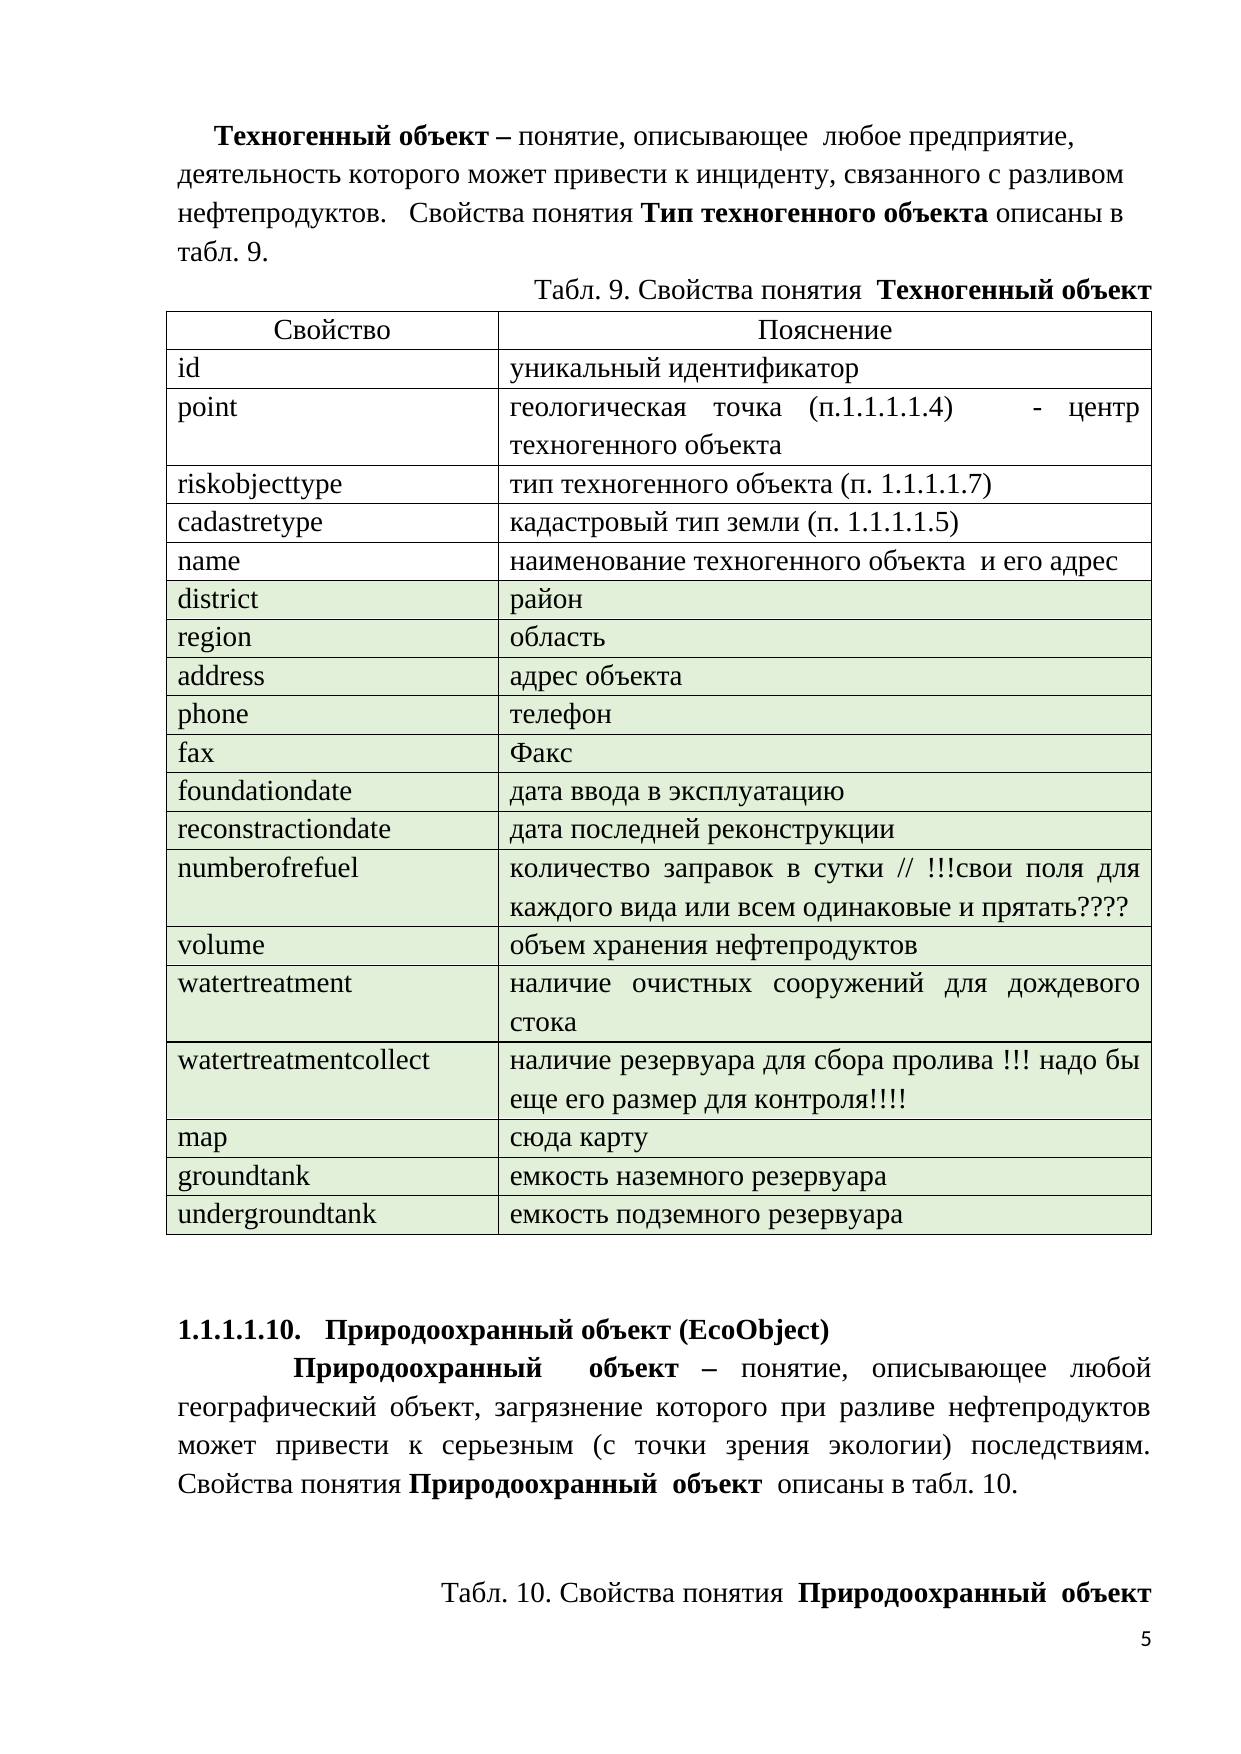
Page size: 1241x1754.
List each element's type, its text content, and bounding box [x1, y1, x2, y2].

table_header Свойство [167, 312, 498, 349]
table_cell Факс [499, 735, 1151, 772]
table_cell map [167, 1120, 498, 1157]
table_cell дата ввода в эксплуатацию [499, 773, 1151, 811]
table_cell watertreatmentcollect [167, 1043, 498, 1118]
table_cell геологическая точка (п.1.1.1.1.4) - центр техногенного объекта [499, 389, 1151, 465]
table_cell дата последней реконструкции [499, 812, 1151, 849]
table_cell район [499, 581, 1151, 618]
table_cell область [499, 620, 1151, 657]
table_cell сюда карту [499, 1120, 1151, 1157]
table_cell address [167, 658, 498, 695]
table_cell уникальный идентификатор [499, 350, 1151, 388]
table_cell region [167, 620, 498, 657]
table_cell емкость подземного резервуара [499, 1196, 1151, 1234]
table_cell riskobjecttype [167, 466, 498, 503]
table_cell кадастровый тип земли (п. 1.1.1.1.5) [499, 504, 1151, 542]
table_cell fax [167, 735, 498, 772]
table_cell количество заправок в сутки // !!!свои поля для каждого вида или всем одинаковые и прятать???? [499, 850, 1151, 926]
table_cell наименование техногенного объекта и его адрес [499, 543, 1151, 580]
text Табл. 9. Свойства понятия Техногенный объект [177, 272, 1152, 306]
table_cell name [167, 543, 498, 580]
table_cell undergroundtank [167, 1196, 498, 1234]
text Техногенный объект – понятие, описывающее любое предприятие, деятельность которого может привести к инциденту, связанного с разливом нефтепродуктов. Свойства понятия Тип техногенного объекта описаны в табл. 9. [177, 118, 1152, 267]
table_cell cadastretype [167, 504, 498, 542]
table_cell объем хранения нефтепродуктов [499, 927, 1151, 964]
table_cell foundationdate [167, 773, 498, 811]
table_cell groundtank [167, 1158, 498, 1195]
table_cell numberofrefuel [167, 850, 498, 926]
table_cell reconstractiondate [167, 812, 498, 849]
table_cell наличие резервуара для сбора пролива !!! надо бы еще его размер для контроля!!!! [499, 1043, 1151, 1118]
table_cell адрес объекта [499, 658, 1151, 695]
table_cell volume [167, 927, 498, 964]
table_cell наличие очистных сооружений для дождевого стока [499, 966, 1151, 1041]
list Природоохранный объект (EcoObject) [177, 1312, 1152, 1345]
text Табл. 10. Свойства понятия Природоохранный объект [177, 1575, 1152, 1609]
table_header Пояснение [499, 312, 1151, 349]
table_cell watertreatment [167, 966, 498, 1041]
table_cell phone [167, 696, 498, 734]
table_cell емкость наземного резервуара [499, 1158, 1151, 1195]
table_cell id [167, 350, 498, 388]
table_cell district [167, 581, 498, 618]
table_cell point [167, 389, 498, 465]
table_cell тип техногенного объекта (п. 1.1.1.1.7) [499, 466, 1151, 503]
table_cell телефон [499, 696, 1151, 734]
